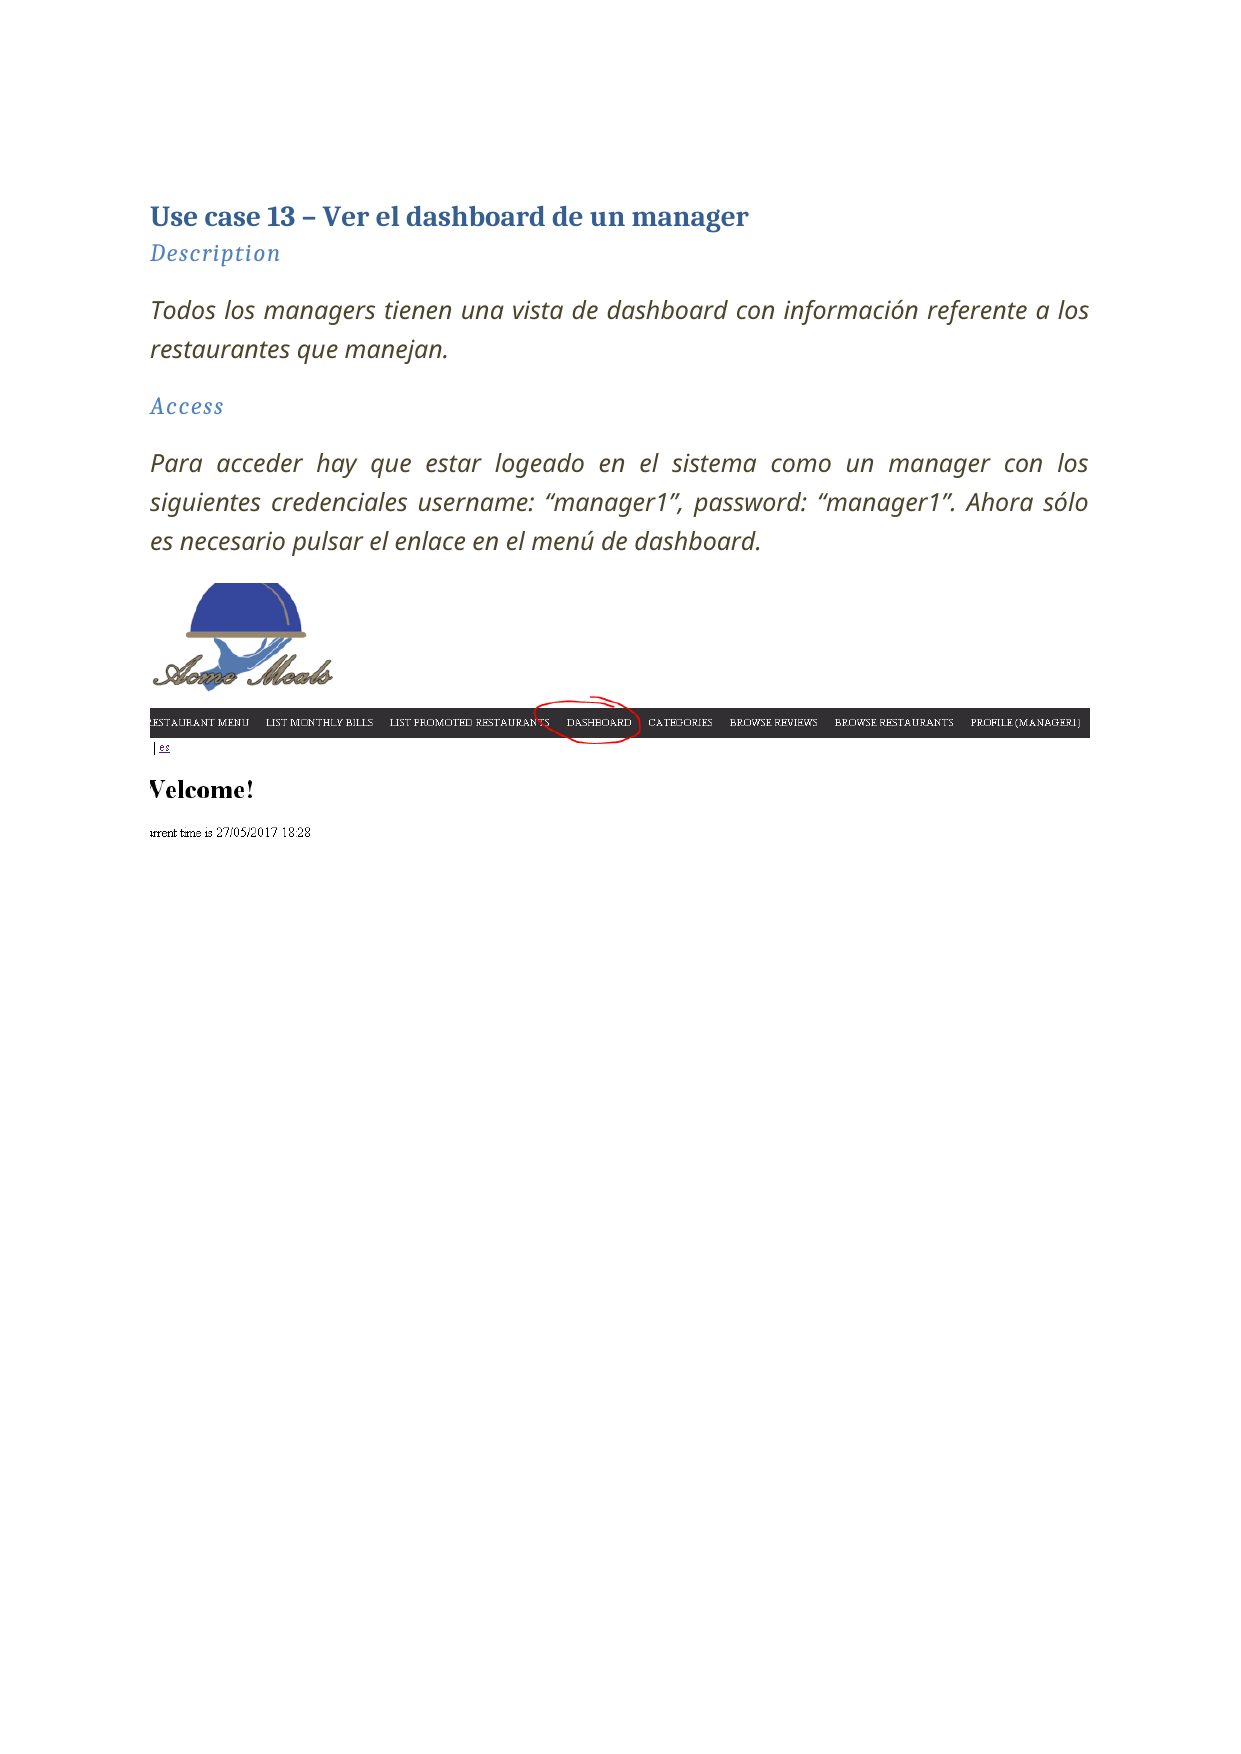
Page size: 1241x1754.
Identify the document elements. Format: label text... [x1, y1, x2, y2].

picture [150, 583, 1091, 839]
subtitle Access [150, 392, 1090, 420]
text Para acceder hay que estar logeado en el sistema como un manager con los siguientes credenciales username: “manager1”, password: “manager1”. Ahora sólo es necesario pulsar el enlace en el menú de dashboard. [150, 445, 1090, 558]
text Todos los managers tienen una vista de dashboard con información referente a los restaurantes que manejan. [150, 292, 1090, 366]
subtitle Use case 13 – Ver el dashboard de un manager [150, 200, 1090, 233]
subtitle Description [150, 238, 1090, 267]
